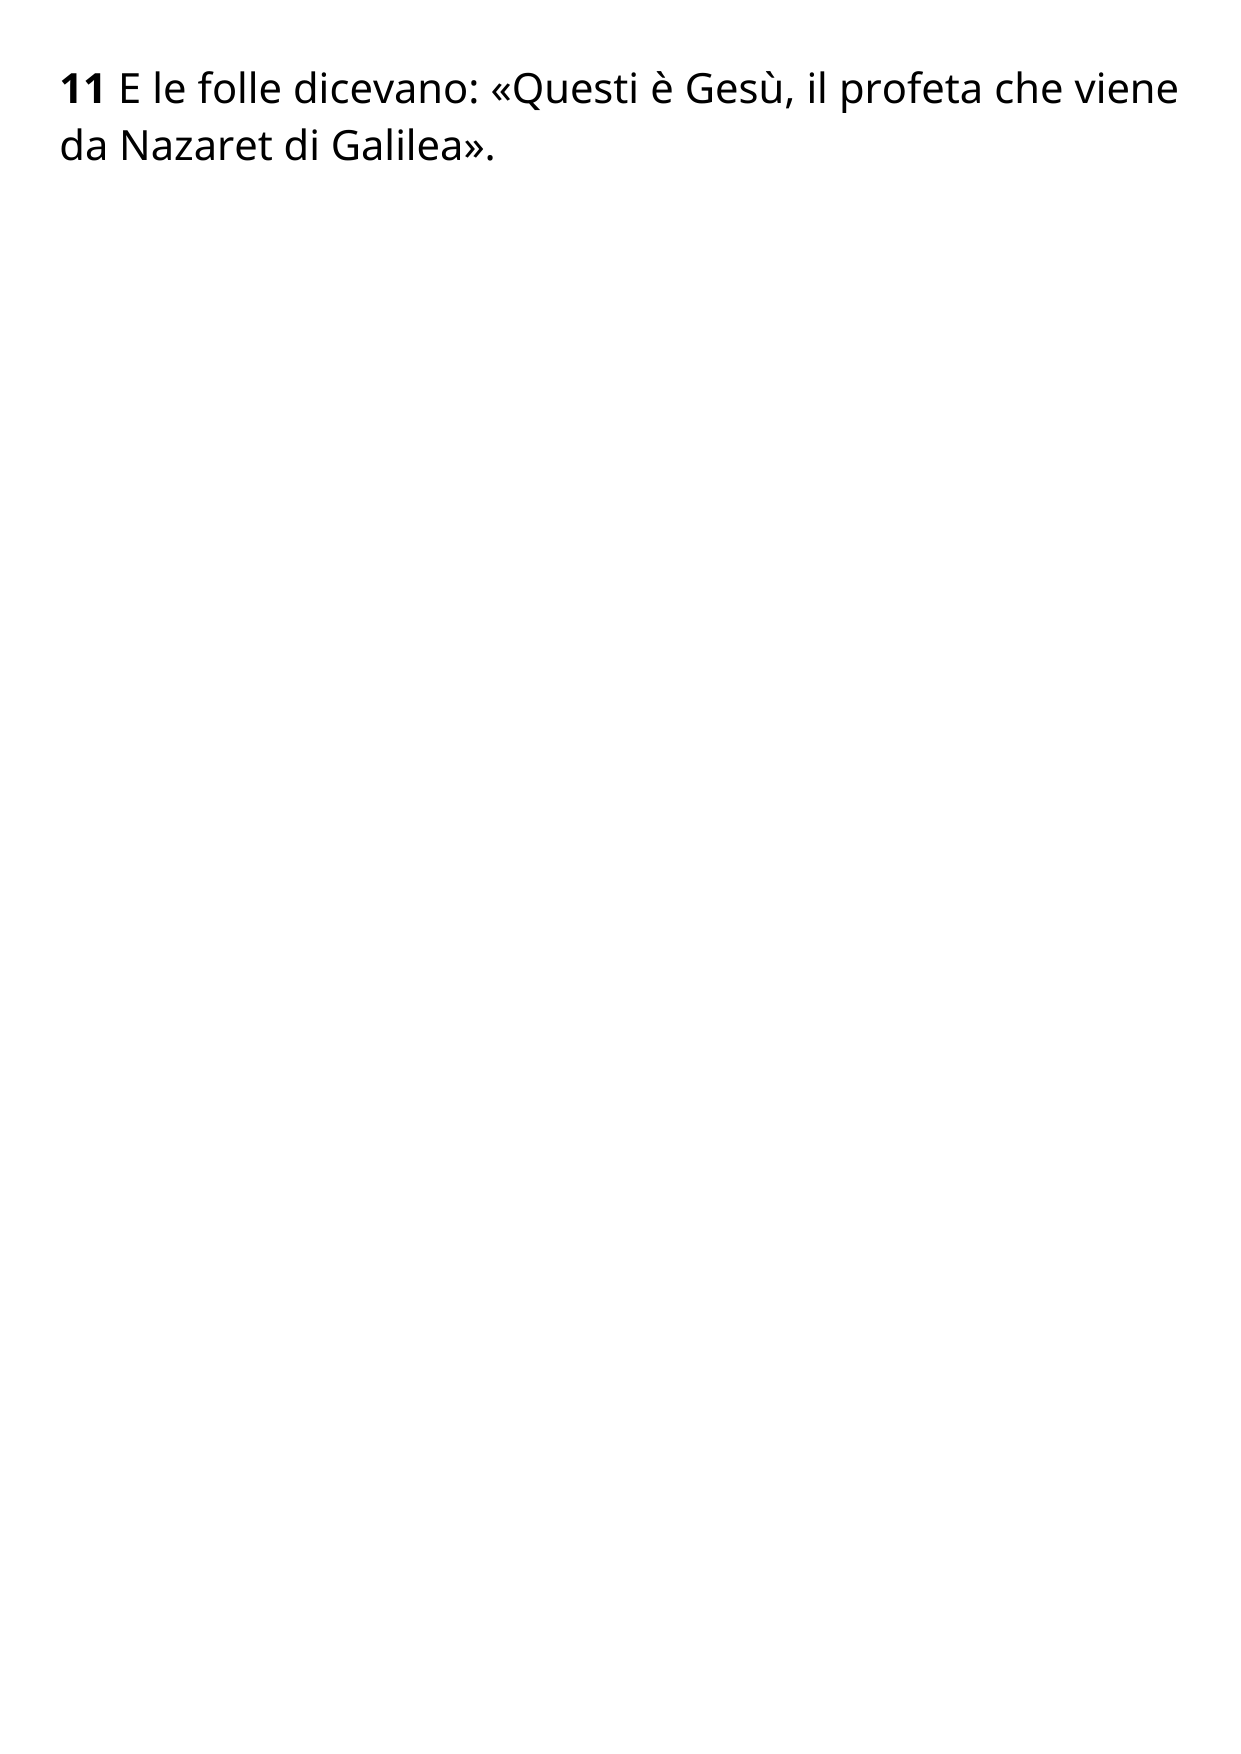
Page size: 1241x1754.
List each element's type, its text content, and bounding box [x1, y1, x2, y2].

text 11 E le folle dicevano: «Questi è Gesù, il profeta che viene da Nazaret di Galilea». [59, 59, 1181, 173]
